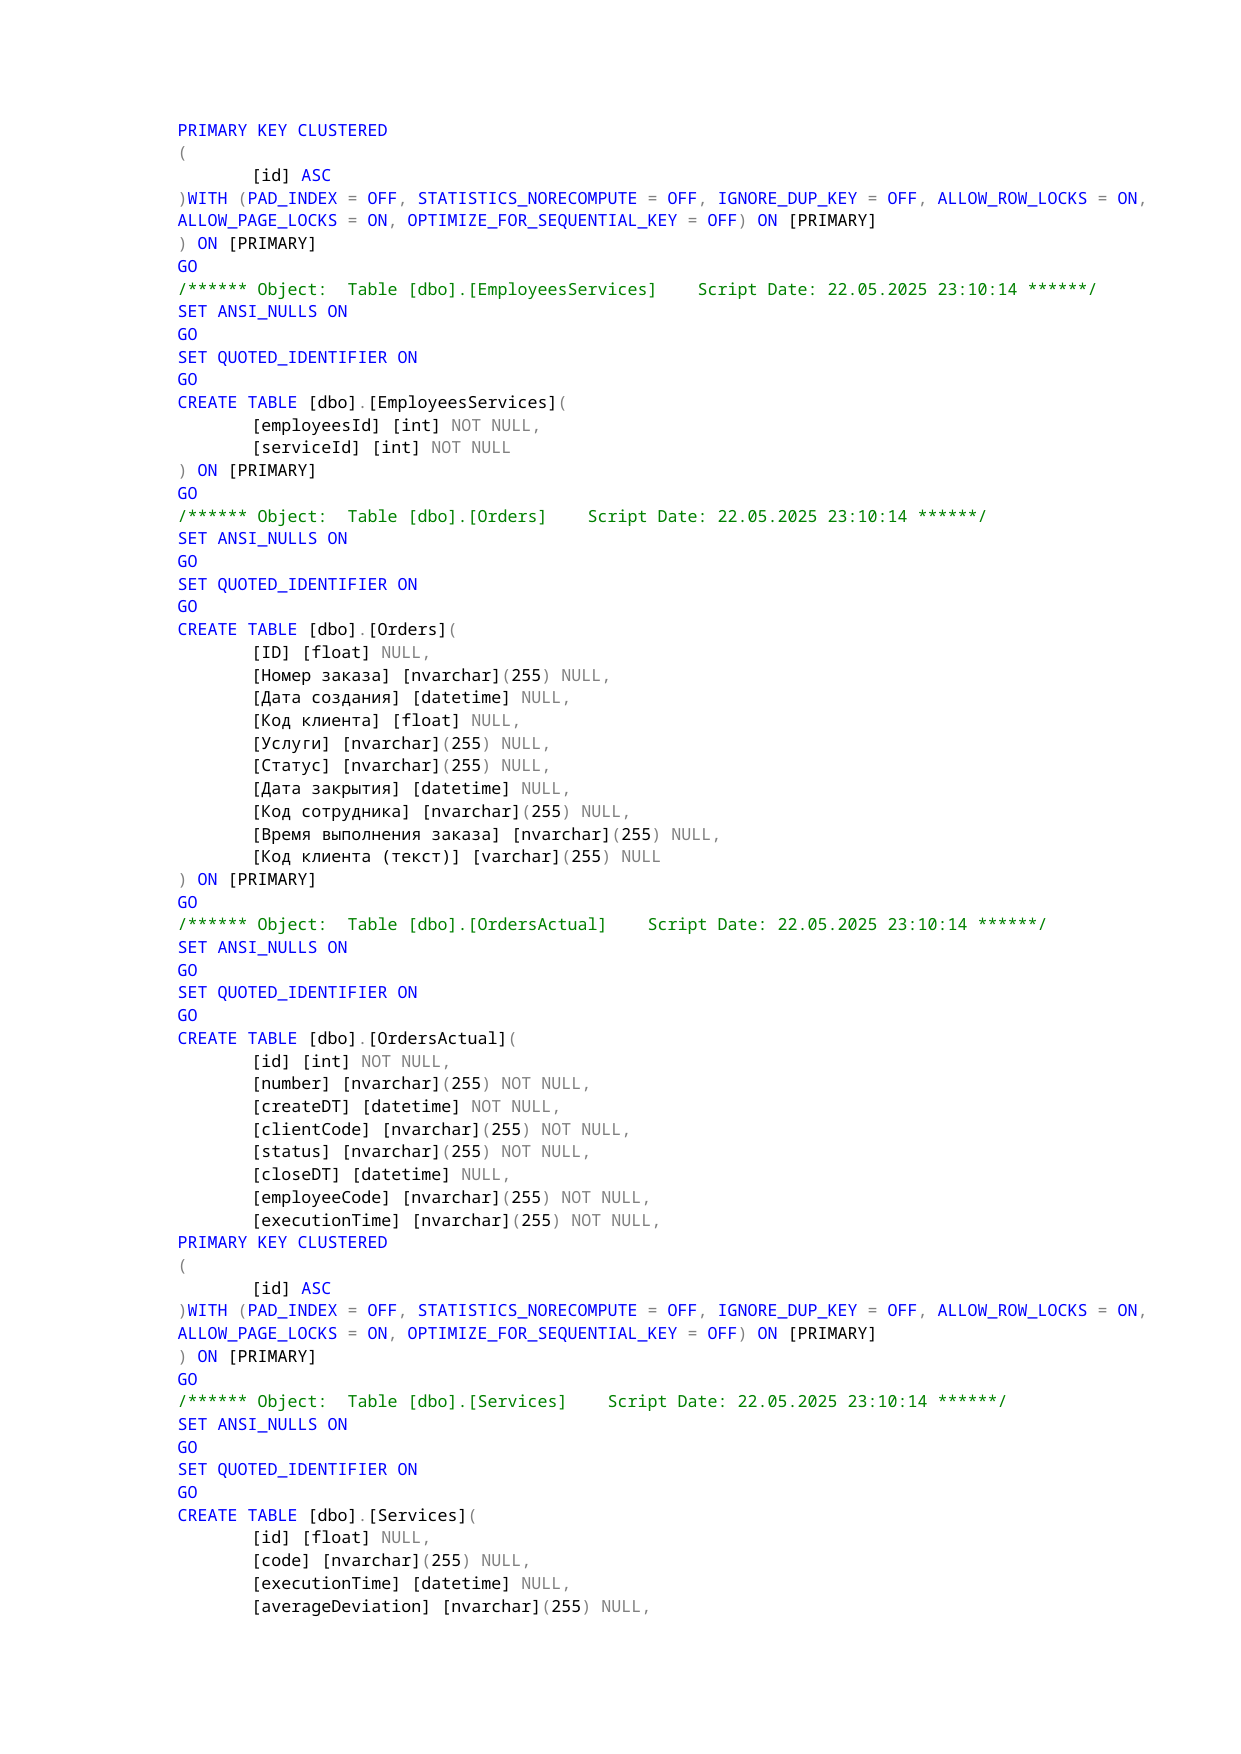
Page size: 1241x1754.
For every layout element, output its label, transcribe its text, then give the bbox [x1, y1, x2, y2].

text [id] ASC [177, 163, 1152, 186]
text ) ON [PRIMARY] [177, 867, 1152, 890]
text SET QUOTED_IDENTIFIER ON [177, 981, 1152, 1004]
text CREATE TABLE [dbo].[Orders]( [177, 618, 1152, 640]
text GO [177, 958, 1152, 981]
text [averageDeviation] [nvarchar](255) NULL, [177, 1594, 1152, 1617]
text GO [177, 254, 1152, 277]
text [id] [int] NOT NULL, [177, 1049, 1152, 1072]
text SET QUOTED_IDENTIFIER ON [177, 572, 1152, 595]
text PRIMARY KEY CLUSTERED [177, 118, 1152, 141]
text GO [177, 1004, 1152, 1026]
text [employeeCode] [nvarchar](255) NOT NULL, [177, 1185, 1152, 1208]
text [id] ASC [177, 1276, 1152, 1299]
text PRIMARY KEY CLUSTERED [177, 1231, 1152, 1253]
text [Номер заказа] [nvarchar](255) NULL, [177, 663, 1152, 686]
text /****** Object: Table [dbo].[OrdersActual] Script Date: 22.05.2025 23:10:14 ******/ [177, 913, 1152, 936]
text ) ON [PRIMARY] [177, 459, 1152, 481]
text /****** Object: Table [dbo].[Services] Script Date: 22.05.2025 23:10:14 ******/ [177, 1390, 1152, 1412]
text /****** Object: Table [dbo].[EmployeesServices] Script Date: 22.05.2025 23:10:14 ******/ [177, 277, 1152, 300]
text GO [177, 1481, 1152, 1503]
text [status] [nvarchar](255) NOT NULL, [177, 1140, 1152, 1163]
text GO [177, 1435, 1152, 1458]
text [serviceId] [int] NOT NULL [177, 436, 1152, 459]
text [number] [nvarchar](255) NOT NULL, [177, 1072, 1152, 1094]
text ) ON [PRIMARY] [177, 232, 1152, 254]
text GO [177, 322, 1152, 345]
text GO [177, 1367, 1152, 1390]
text GO [177, 481, 1152, 504]
text )WITH (PAD_INDEX = OFF, STATISTICS_NORECOMPUTE = OFF, IGNORE_DUP_KEY = OFF, ALLOW_ROW_LOCKS = ON, ALLOW_PAGE_LOCKS = ON, OPTIMIZE_FOR_SEQUENTIAL_KEY = OFF) ON [PRIMARY] [177, 1299, 1152, 1344]
text [Услуги] [nvarchar](255) NULL, [177, 731, 1152, 754]
text )WITH (PAD_INDEX = OFF, STATISTICS_NORECOMPUTE = OFF, IGNORE_DUP_KEY = OFF, ALLOW_ROW_LOCKS = ON, ALLOW_PAGE_LOCKS = ON, OPTIMIZE_FOR_SEQUENTIAL_KEY = OFF) ON [PRIMARY] [177, 186, 1152, 232]
text [Код клиента (текст)] [varchar](255) NULL [177, 845, 1152, 867]
text /****** Object: Table [dbo].[Orders] Script Date: 22.05.2025 23:10:14 ******/ [177, 504, 1152, 527]
text GO [177, 368, 1152, 391]
text [code] [nvarchar](255) NULL, [177, 1549, 1152, 1571]
text [closeDT] [datetime] NULL, [177, 1163, 1152, 1185]
text [Дата закрытия] [datetime] NULL, [177, 777, 1152, 799]
text SET QUOTED_IDENTIFIER ON [177, 345, 1152, 368]
text ( [177, 1253, 1152, 1276]
text GO [177, 549, 1152, 572]
text GO [177, 890, 1152, 913]
text ( [177, 141, 1152, 163]
text [employeesId] [int] NOT NULL, [177, 413, 1152, 436]
text SET QUOTED_IDENTIFIER ON [177, 1458, 1152, 1481]
text [Код клиента] [float] NULL, [177, 708, 1152, 731]
text CREATE TABLE [dbo].[OrdersActual]( [177, 1026, 1152, 1049]
text SET ANSI_NULLS ON [177, 300, 1152, 322]
text [Статус] [nvarchar](255) NULL, [177, 754, 1152, 777]
text SET ANSI_NULLS ON [177, 936, 1152, 958]
text SET ANSI_NULLS ON [177, 1412, 1152, 1435]
text [ID] [float] NULL, [177, 640, 1152, 663]
text [Время выполнения заказа] [nvarchar](255) NULL, [177, 822, 1152, 845]
text CREATE TABLE [dbo].[EmployeesServices]( [177, 391, 1152, 413]
text ) ON [PRIMARY] [177, 1344, 1152, 1367]
text [Код сотрудника] [nvarchar](255) NULL, [177, 799, 1152, 822]
text [id] [float] NULL, [177, 1526, 1152, 1549]
text SET ANSI_NULLS ON [177, 527, 1152, 549]
text [Дата создания] [datetime] NULL, [177, 686, 1152, 708]
text [executionTime] [datetime] NULL, [177, 1571, 1152, 1594]
text CREATE TABLE [dbo].[Services]( [177, 1503, 1152, 1526]
text [executionTime] [nvarchar](255) NOT NULL, [177, 1208, 1152, 1231]
text [createDT] [datetime] NOT NULL, [177, 1094, 1152, 1117]
text GO [177, 595, 1152, 618]
text [clientCode] [nvarchar](255) NOT NULL, [177, 1117, 1152, 1140]
